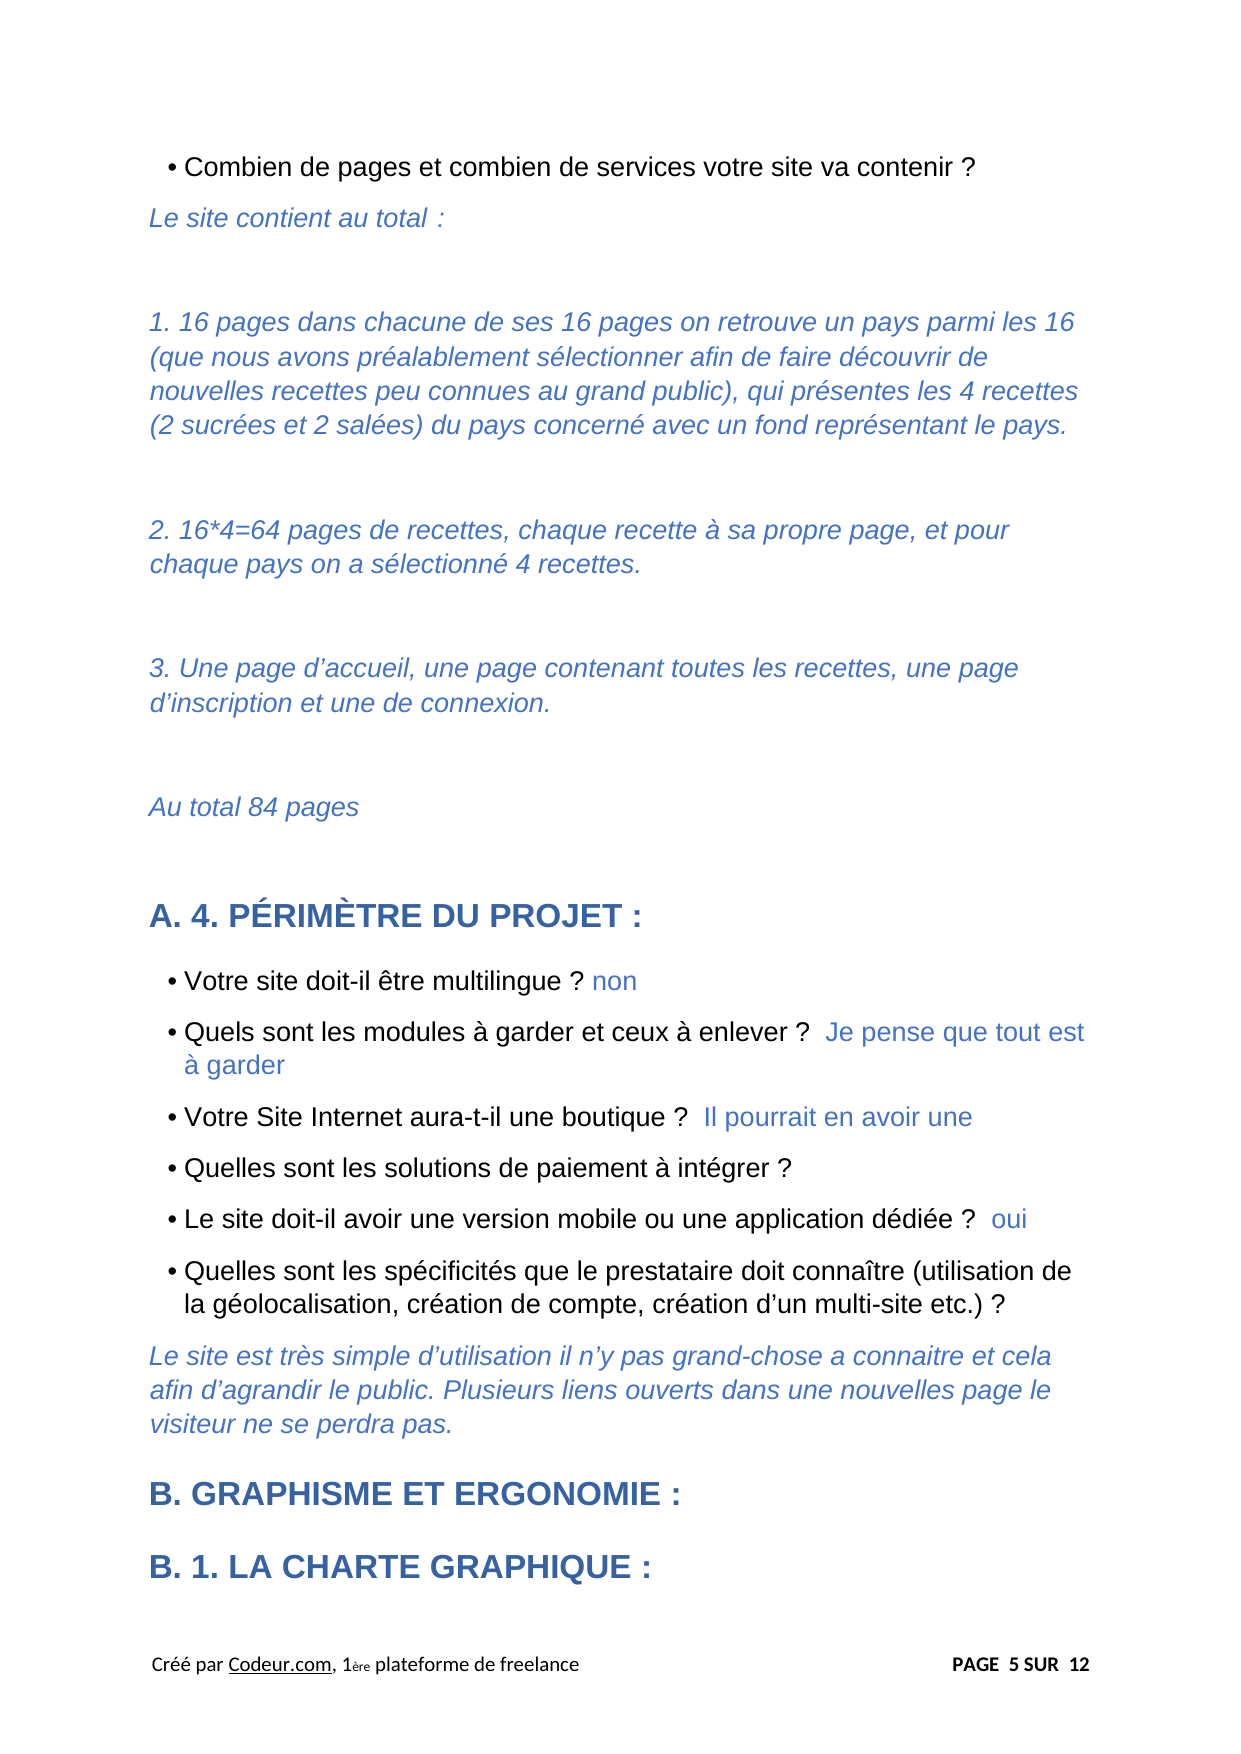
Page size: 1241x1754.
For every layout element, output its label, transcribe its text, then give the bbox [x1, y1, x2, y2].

list Le site doit-il avoir une version mobile ou une application dédiée ? oui [167, 1203, 1087, 1234]
list Votre site doit-il être multilingue ? non [167, 964, 1087, 996]
text Le site est très simple d’utilisation il n’y pas grand-chose a connaitre et cela afin d’agrandir le public. Plusieurs liens ouverts dans une nouvelles page le visiteur ne se perdra pas. [148, 1339, 1087, 1439]
list Quels sont les modules à garder et ceux à enlever ? Je pense que tout est à garder [167, 1016, 1087, 1081]
text B. GRAPHISME ET ERGONOMIE : [148, 1474, 1087, 1512]
list Votre Site Internet aura-t-il une boutique ? Il pourrait en avoir une [167, 1101, 1087, 1132]
text 3. Une page d’accueil, une page contenant toutes les recettes, une page d’inscription et une de connexion. [148, 652, 1087, 718]
list Quelles sont les spécificités que le prestataire doit connaître (utilisation de la géolocalisation, création de compte, création d’un multi-site etc.) ? [167, 1255, 1087, 1319]
text Le site contient au total : [148, 202, 1087, 233]
text B. 1. LA CHARTE GRAPHIQUE : [148, 1547, 1087, 1585]
list Quelles sont les solutions de paiement à intégrer ? [167, 1152, 1087, 1183]
list Combien de pages et combien de services votre site va contenir ? [167, 151, 1087, 182]
text A. 4. PÉRIMÈTRE DU PROJET : [148, 896, 1087, 934]
text 2. 16*4=64 pages de recettes, chaque recette à sa propre page, et pour chaque pays on a sélectionné 4 recettes. [148, 514, 1087, 579]
text Au total 84 pages [148, 791, 1087, 822]
text 1. 16 pages dans chacune de ses 16 pages on retrouve un pays parmi les 16 (que nous avons préalablement sélectionner afin de faire découvrir de nouvelles recettes peu connues au grand public), qui présentes les 4 recettes (2 sucrées et 2 salées) du pays concerné avec un fond représentant le pays. [148, 306, 1087, 441]
